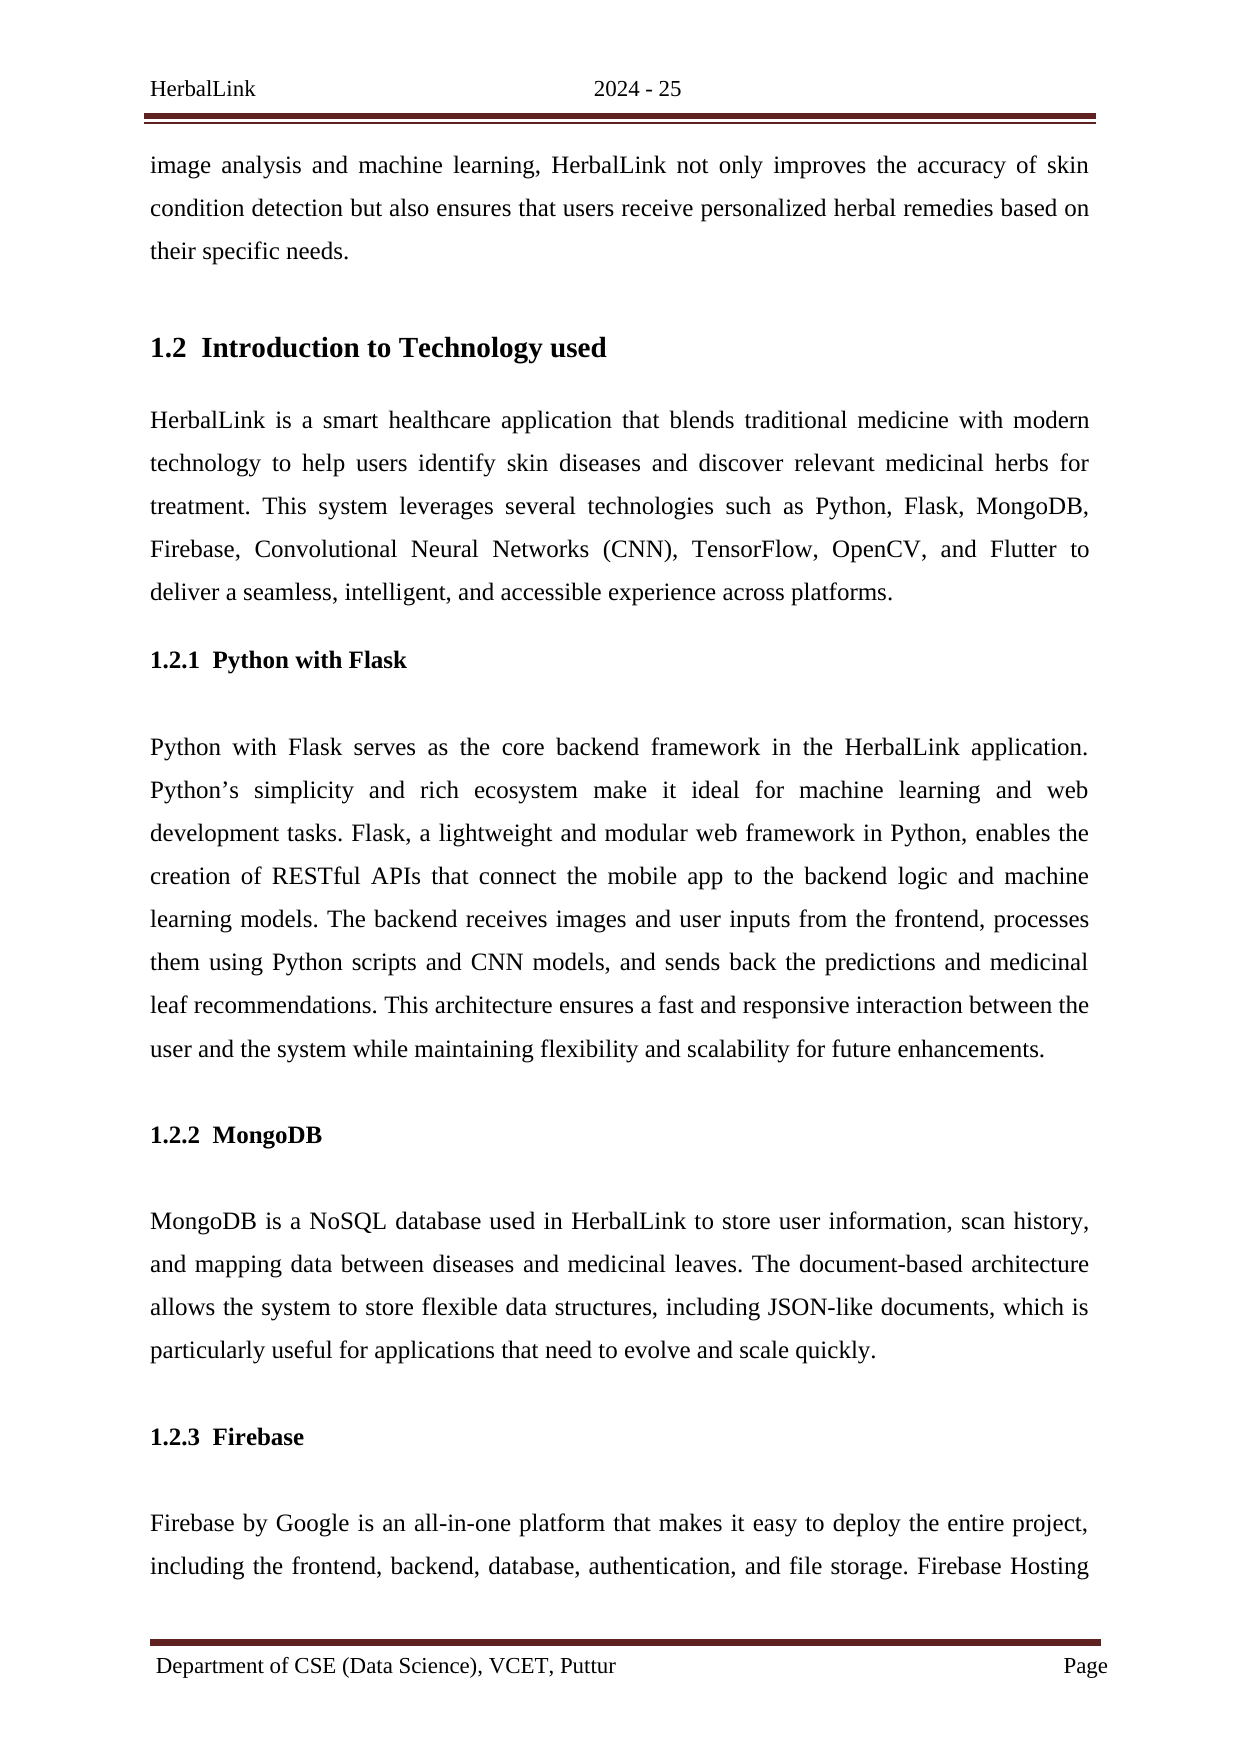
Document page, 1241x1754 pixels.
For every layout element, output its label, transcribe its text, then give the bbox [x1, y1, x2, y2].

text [150, 150, 1090, 265]
text 1.2 Introduction to Technology used [150, 330, 1090, 363]
text 1.2.1 Python with Flask [150, 646, 1090, 674]
text HerbalLink is a smart healthcare application that blends traditional medicine with modern technology to help users identify skin diseases and discover relevant medicinal herbs for treatment. This system leverages several technologies such as Python, Flask, MongoDB, Firebase, Convolutional Neural Networks (CNN), TensorFlow, OpenCV, and Flutter to deliver a seamless, intelligent, and accessible experience across platforms. [150, 405, 1090, 606]
text MongoDB is a NoSQL database used in HerbalLink to store user information, scan history, and mapping data between diseases and medicinal leaves. The document-based architecture allows the system to store flexible data structures, including JSON-like documents, which is particularly useful for applications that need to evolve and scale quickly. [150, 1206, 1090, 1364]
text Python with Flask serves as the core backend framework in the HerbalLink application. Python’s simplicity and rich ecosystem make it ideal for machine learning and web development tasks. Flask, a lightweight and modular web framework in Python, enables the creation of RESTful APIs that connect the mobile app to the backend logic and machine learning models. The backend receives images and user inputs from the frontend, processes them using Python scripts and CNN models, and sends back the predictions and medicinal leaf recommendations. This architecture ensures a fast and responsive interaction between the user and the system while maintaining flexibility and scalability for future enhancements. [150, 732, 1090, 1062]
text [150, 1508, 1090, 1580]
text 1.2.2 MongoDB [150, 1120, 1090, 1149]
text 1.2.3 Firebase [150, 1422, 1090, 1451]
